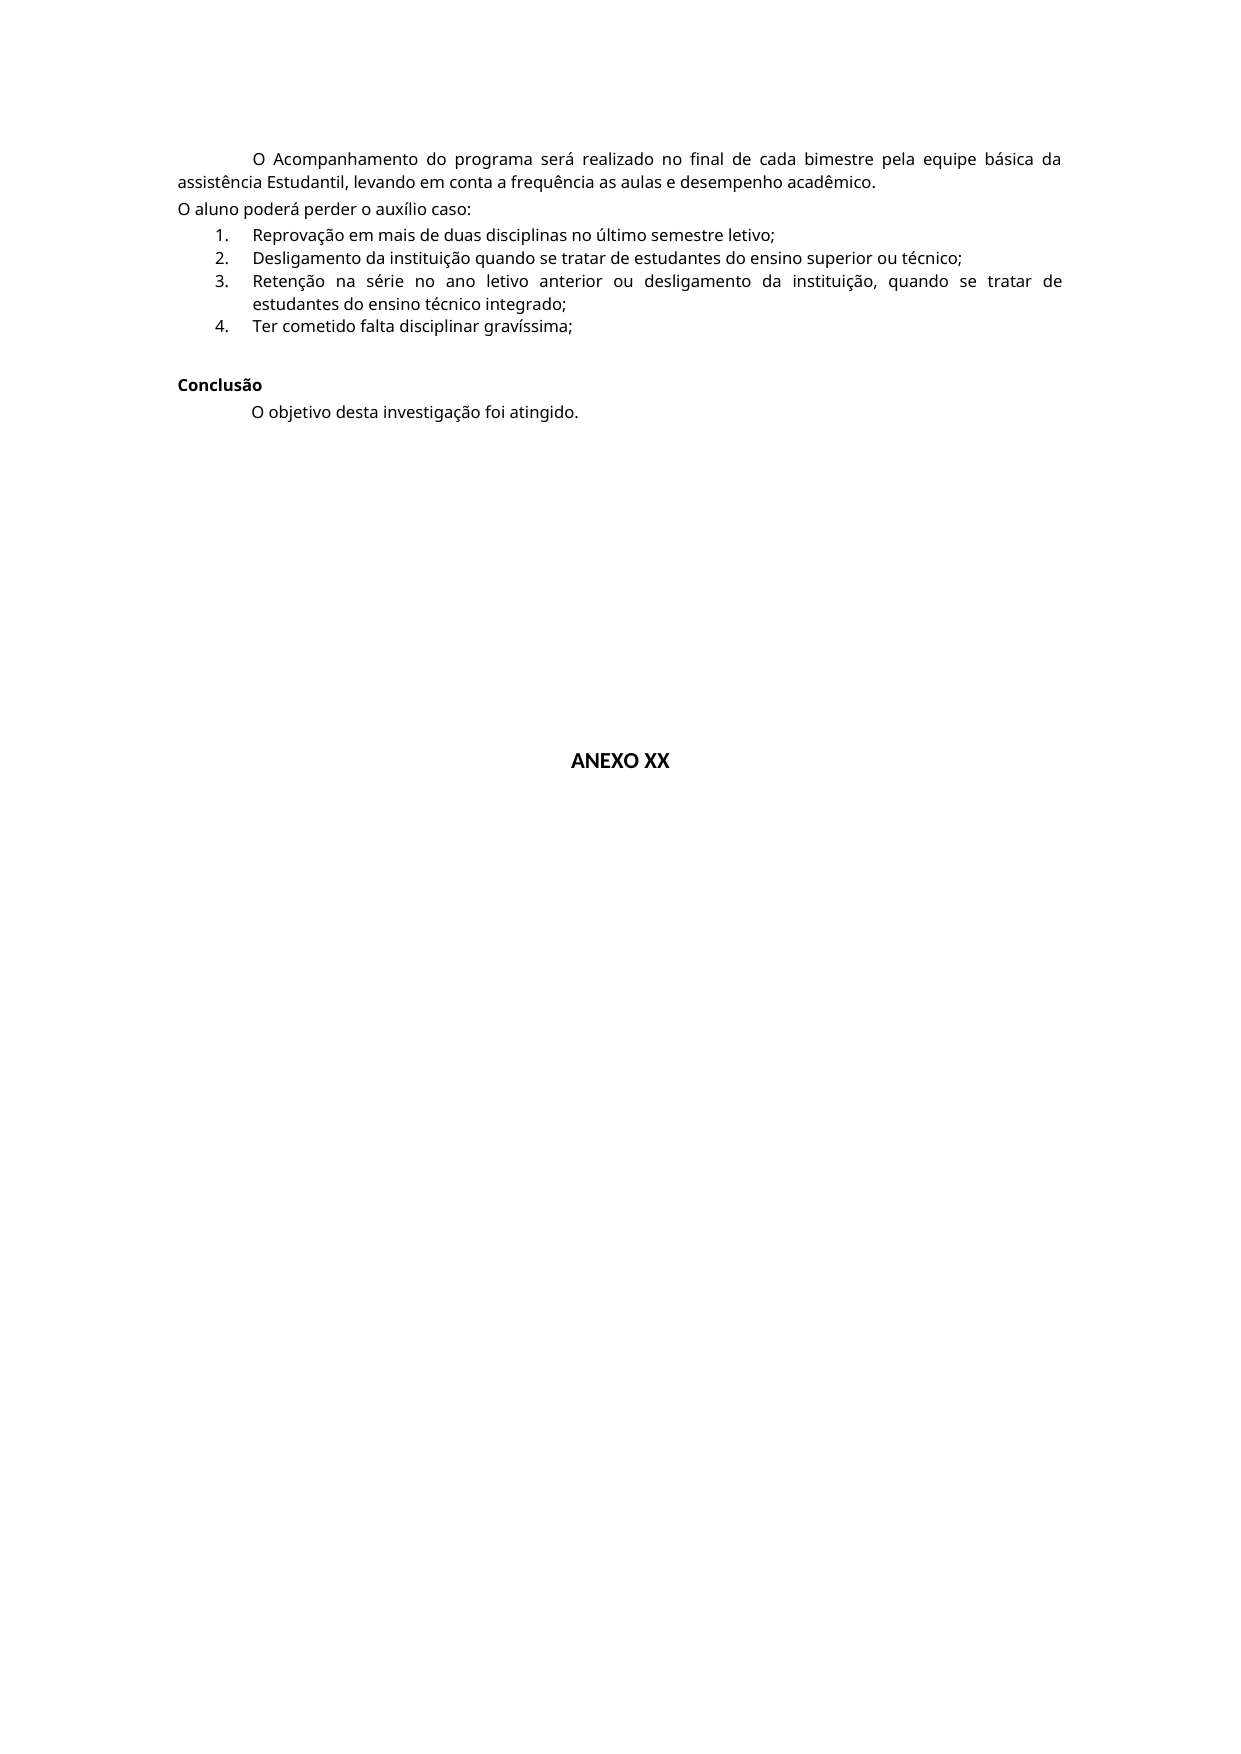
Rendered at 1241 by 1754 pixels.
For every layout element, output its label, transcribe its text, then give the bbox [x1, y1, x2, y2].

list Retenção na série no ano letivo anterior ou desligamento da instituição, quando se tratar de estudantes do ensino técnico integrado; [215, 269, 1063, 315]
text O Acompanhamento do programa será realizado no final de cada bimestre pela equipe básica da assistência Estudantil, levando em conta a frequência as aulas e desempenho acadêmico. [177, 148, 1063, 193]
list Desligamento da instituição quando se tratar de estudantes do ensino superior ou técnico; [215, 247, 1063, 269]
text O objetivo desta investigação foi atingido. [177, 401, 1063, 423]
list Reprovação em mais de duas disciplinas no último semestre letivo; [215, 224, 1063, 247]
list Ter cometido falta disciplinar gravíssima; [215, 315, 1063, 338]
text O aluno poderá perder o auxílio caso: [177, 197, 1063, 220]
text ANEXO XX [177, 746, 1063, 774]
text Conclusão [177, 374, 1063, 397]
